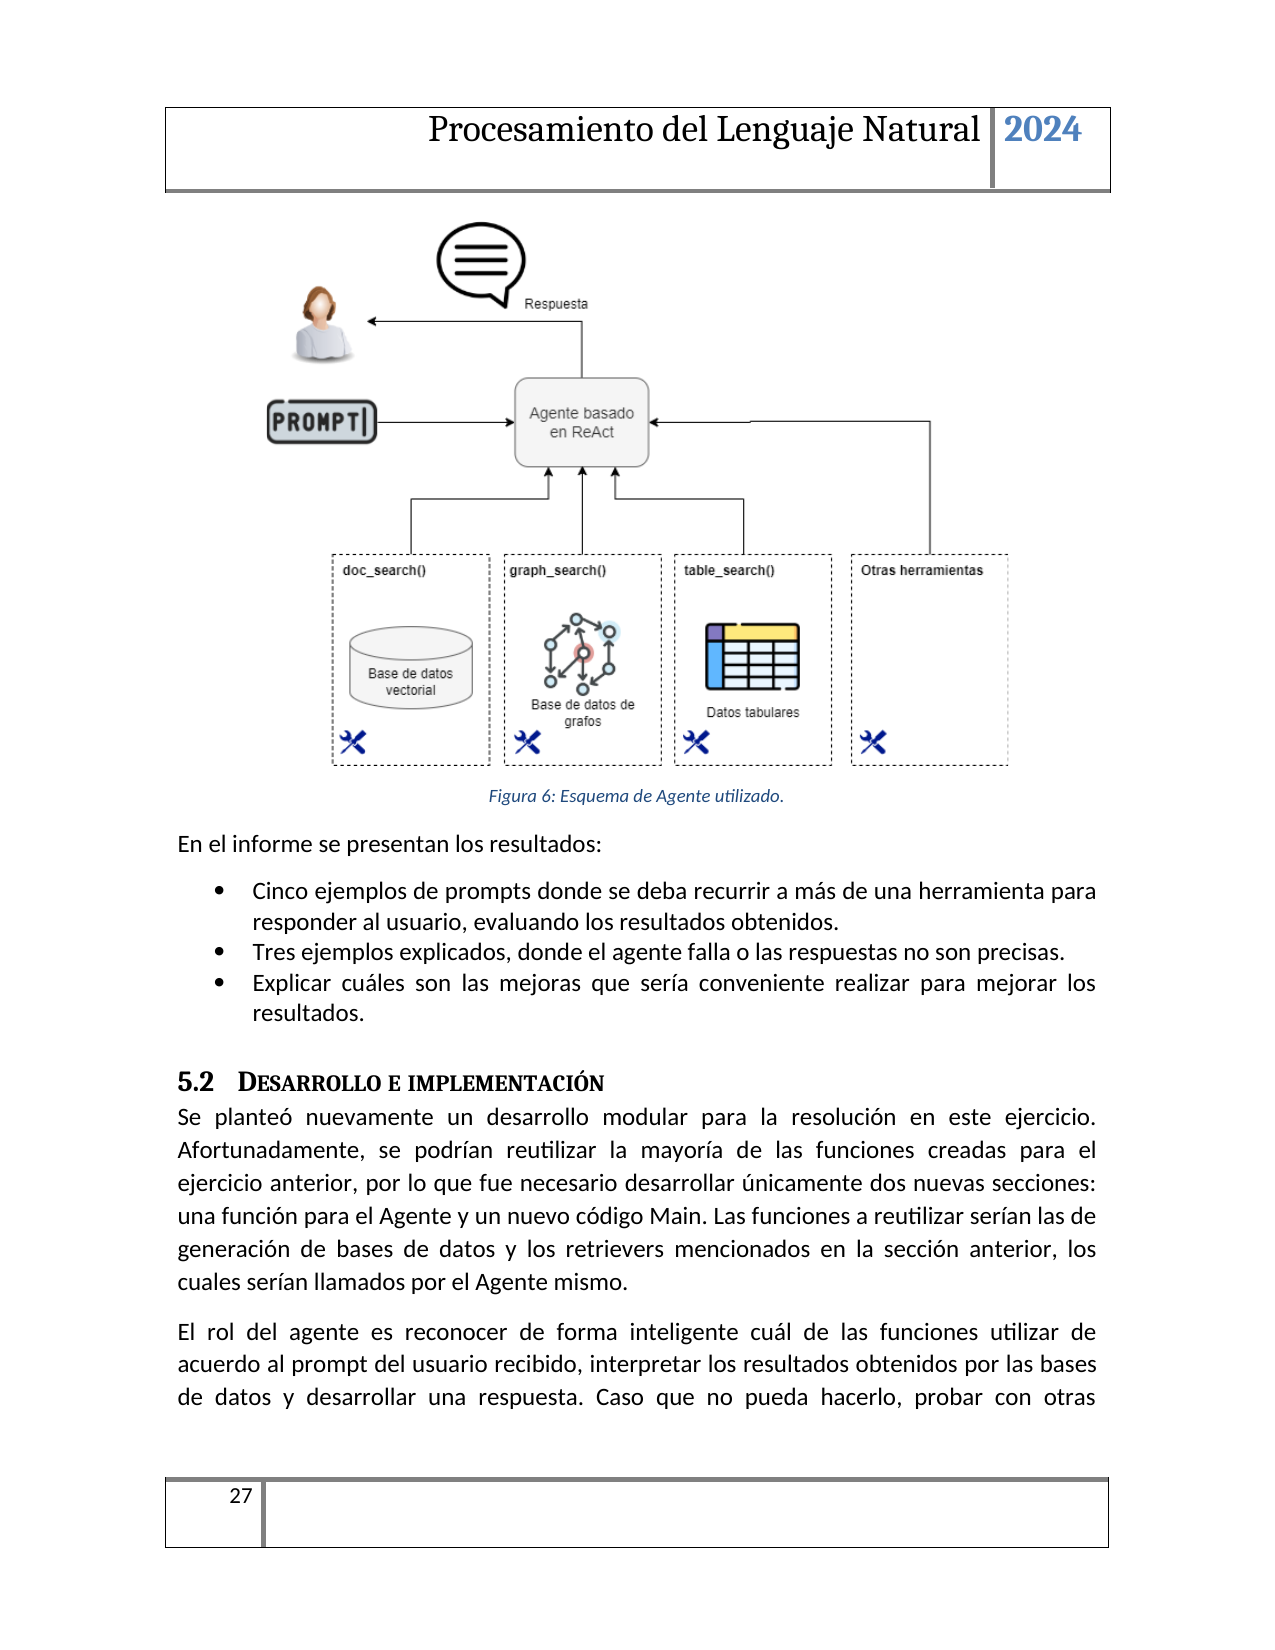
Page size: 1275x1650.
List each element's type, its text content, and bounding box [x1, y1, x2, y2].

text Figura 6: Esquema de Agente utilizado. [177, 784, 1098, 807]
text Se planteó nuevamente un desarrollo modular para la resolución en este ejercicio. Afortunadamente, se podrían reutilizar la mayoría de las funciones creadas para el ejercicio anterior, por lo que fue necesario desarrollar únicamente dos nuevas secciones: una función para el Agente y un nuevo código Main. Las funciones a reutilizar serían las de generación de bases de datos y los retrievers mencionados en la sección anterior, los cuales serían llamados por el Agente mismo. [177, 1102, 1098, 1297]
subtitle Desarrollo e implementación [177, 1065, 1098, 1099]
list Tres ejemplos explicados, donde el agente falla o las respuestas no son precisas. [215, 936, 1098, 967]
picture [266, 221, 1009, 766]
list Explicar cuáles son las mejoras que sería conveniente realizar para mejorar los resultados. [215, 967, 1098, 1028]
list Cinco ejemplos de prompts donde se deba recurrir a más de una herramienta para responder al usuario, evaluando los resultados obtenidos. [215, 875, 1098, 936]
text En el informe se presentan los resultados: [177, 828, 1098, 859]
